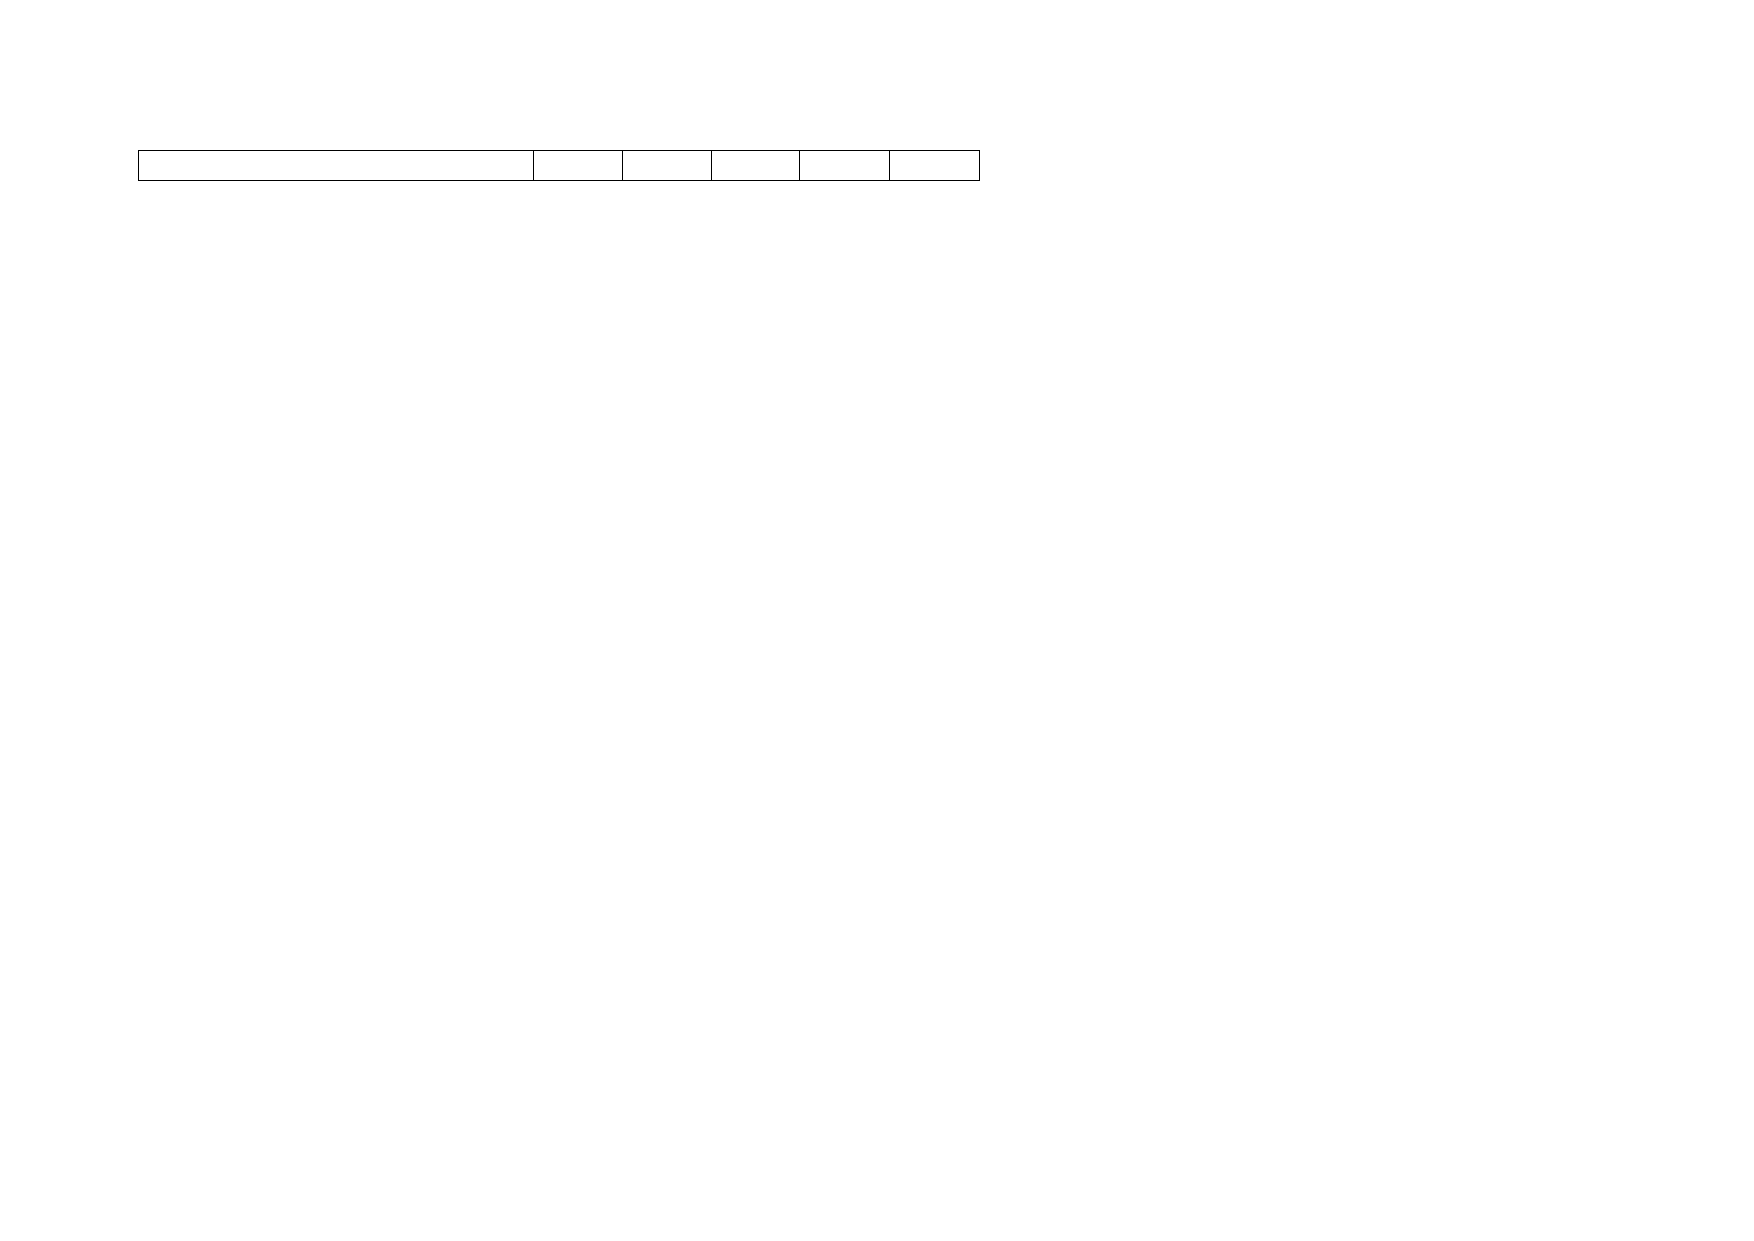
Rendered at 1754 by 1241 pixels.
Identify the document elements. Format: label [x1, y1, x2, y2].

table_cell [800, 151, 889, 180]
table_cell [534, 151, 622, 180]
table_cell [623, 151, 711, 180]
table_cell [712, 151, 799, 180]
table_cell [139, 151, 533, 180]
table_cell [890, 151, 979, 180]
